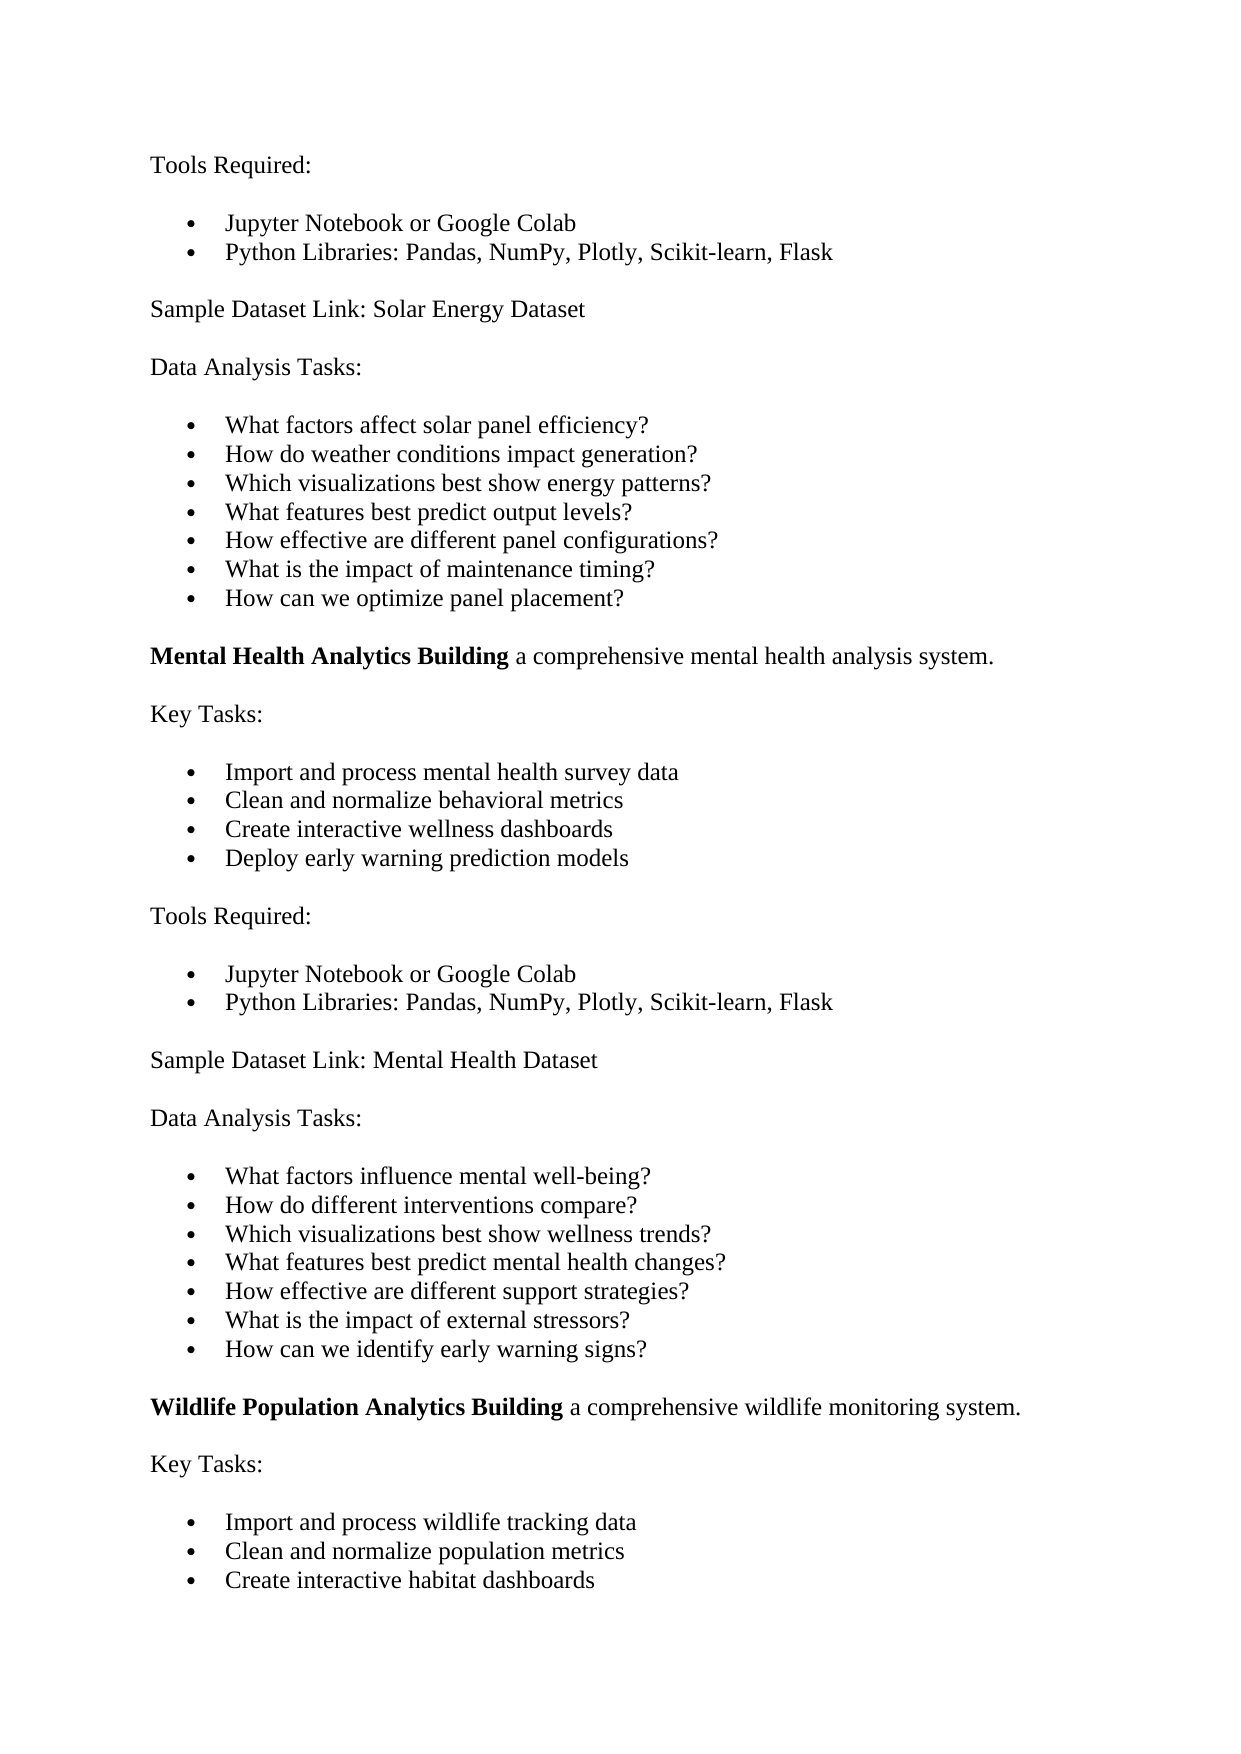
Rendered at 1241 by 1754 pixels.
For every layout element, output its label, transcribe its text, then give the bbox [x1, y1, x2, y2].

list Create interactive wellness dashboards [187, 814, 1090, 843]
list What features best predict mental health changes? [187, 1247, 1090, 1276]
list What features best predict output levels? [187, 497, 1090, 525]
list What is the impact of maintenance timing? [187, 554, 1090, 583]
list What factors affect solar panel efficiency? [187, 410, 1090, 439]
list Python Libraries: Pandas, NumPy, Plotly, Scikit-learn, Flask [187, 987, 1090, 1016]
list How do weather conditions impact generation? [187, 439, 1090, 468]
list How can we identify early warning signs? [187, 1334, 1090, 1362]
list Deploy early warning prediction models [187, 843, 1090, 872]
list Python Libraries: Pandas, NumPy, Plotly, Scikit-learn, Flask [187, 237, 1090, 265]
list What factors influence mental well-being? [187, 1161, 1090, 1190]
text Wildlife Population Analytics Building a comprehensive wildlife monitoring system. [150, 1392, 1090, 1420]
list Clean and normalize behavioral metrics [187, 785, 1090, 814]
text Key Tasks: [150, 1449, 1090, 1478]
list Jupyter Notebook or Google Colab [187, 208, 1090, 237]
text Data Analysis Tasks: [150, 352, 1090, 381]
list Clean and normalize population metrics [187, 1536, 1090, 1565]
list How can we optimize panel placement? [187, 583, 1090, 612]
text Sample Dataset Link: Solar Energy Dataset [150, 294, 1090, 323]
list Jupyter Notebook or Google Colab [187, 959, 1090, 987]
list Which visualizations best show energy patterns? [187, 468, 1090, 497]
list Import and process mental health survey data [187, 757, 1090, 785]
list How effective are different panel configurations? [187, 525, 1090, 554]
list What is the impact of external stressors? [187, 1305, 1090, 1334]
text Mental Health Analytics Building a comprehensive mental health analysis system. [150, 641, 1090, 669]
text Tools Required: [150, 150, 1090, 179]
list Import and process wildlife tracking data [187, 1507, 1090, 1536]
list Which visualizations best show wellness trends? [187, 1219, 1090, 1247]
text Tools Required: [150, 901, 1090, 929]
text Sample Dataset Link: Mental Health Dataset [150, 1045, 1090, 1074]
text Key Tasks: [150, 699, 1090, 727]
list How do different interventions compare? [187, 1190, 1090, 1219]
text Data Analysis Tasks: [150, 1103, 1090, 1132]
list Create interactive habitat dashboards [187, 1565, 1090, 1594]
list How effective are different support strategies? [187, 1276, 1090, 1305]
